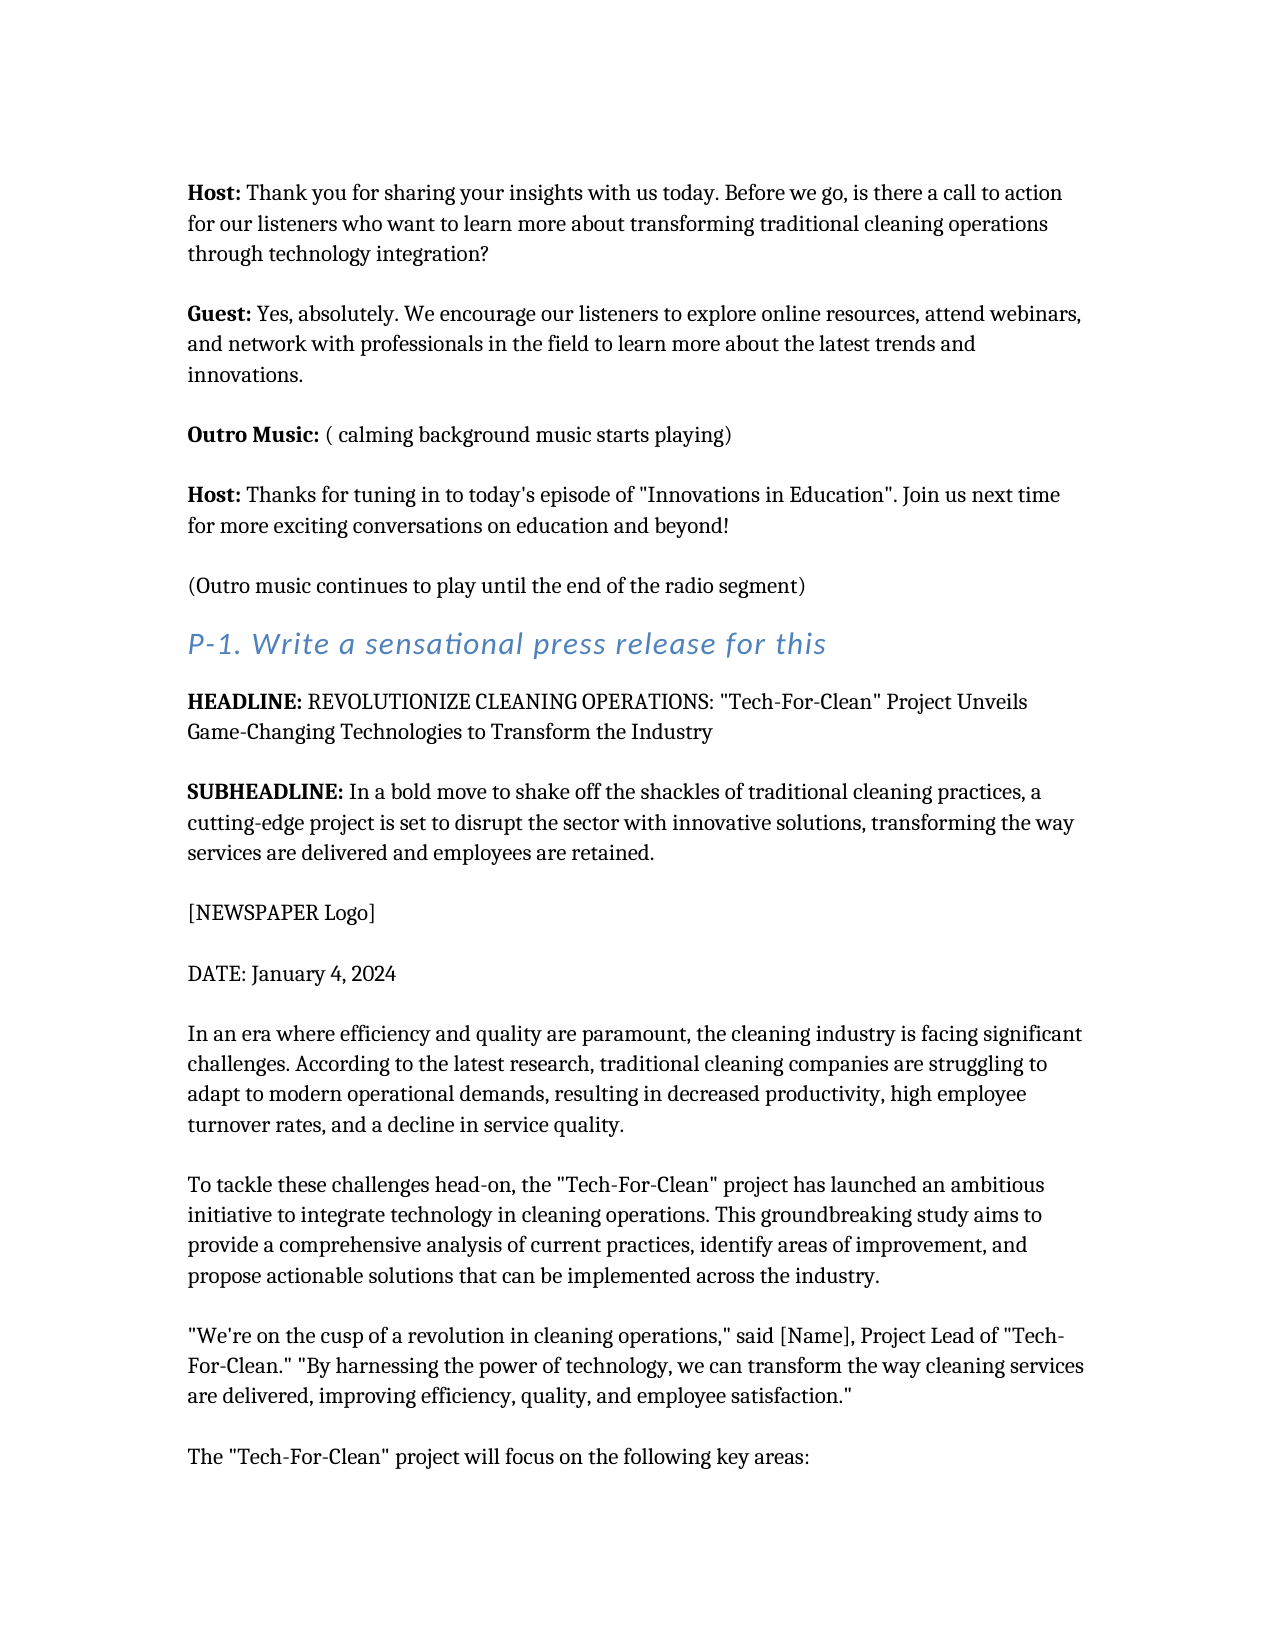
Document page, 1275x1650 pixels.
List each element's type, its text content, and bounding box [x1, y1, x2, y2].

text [187, 688, 1087, 1470]
subtitle P-1. Write a sensational press release for this [187, 624, 1087, 662]
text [187, 150, 1087, 599]
